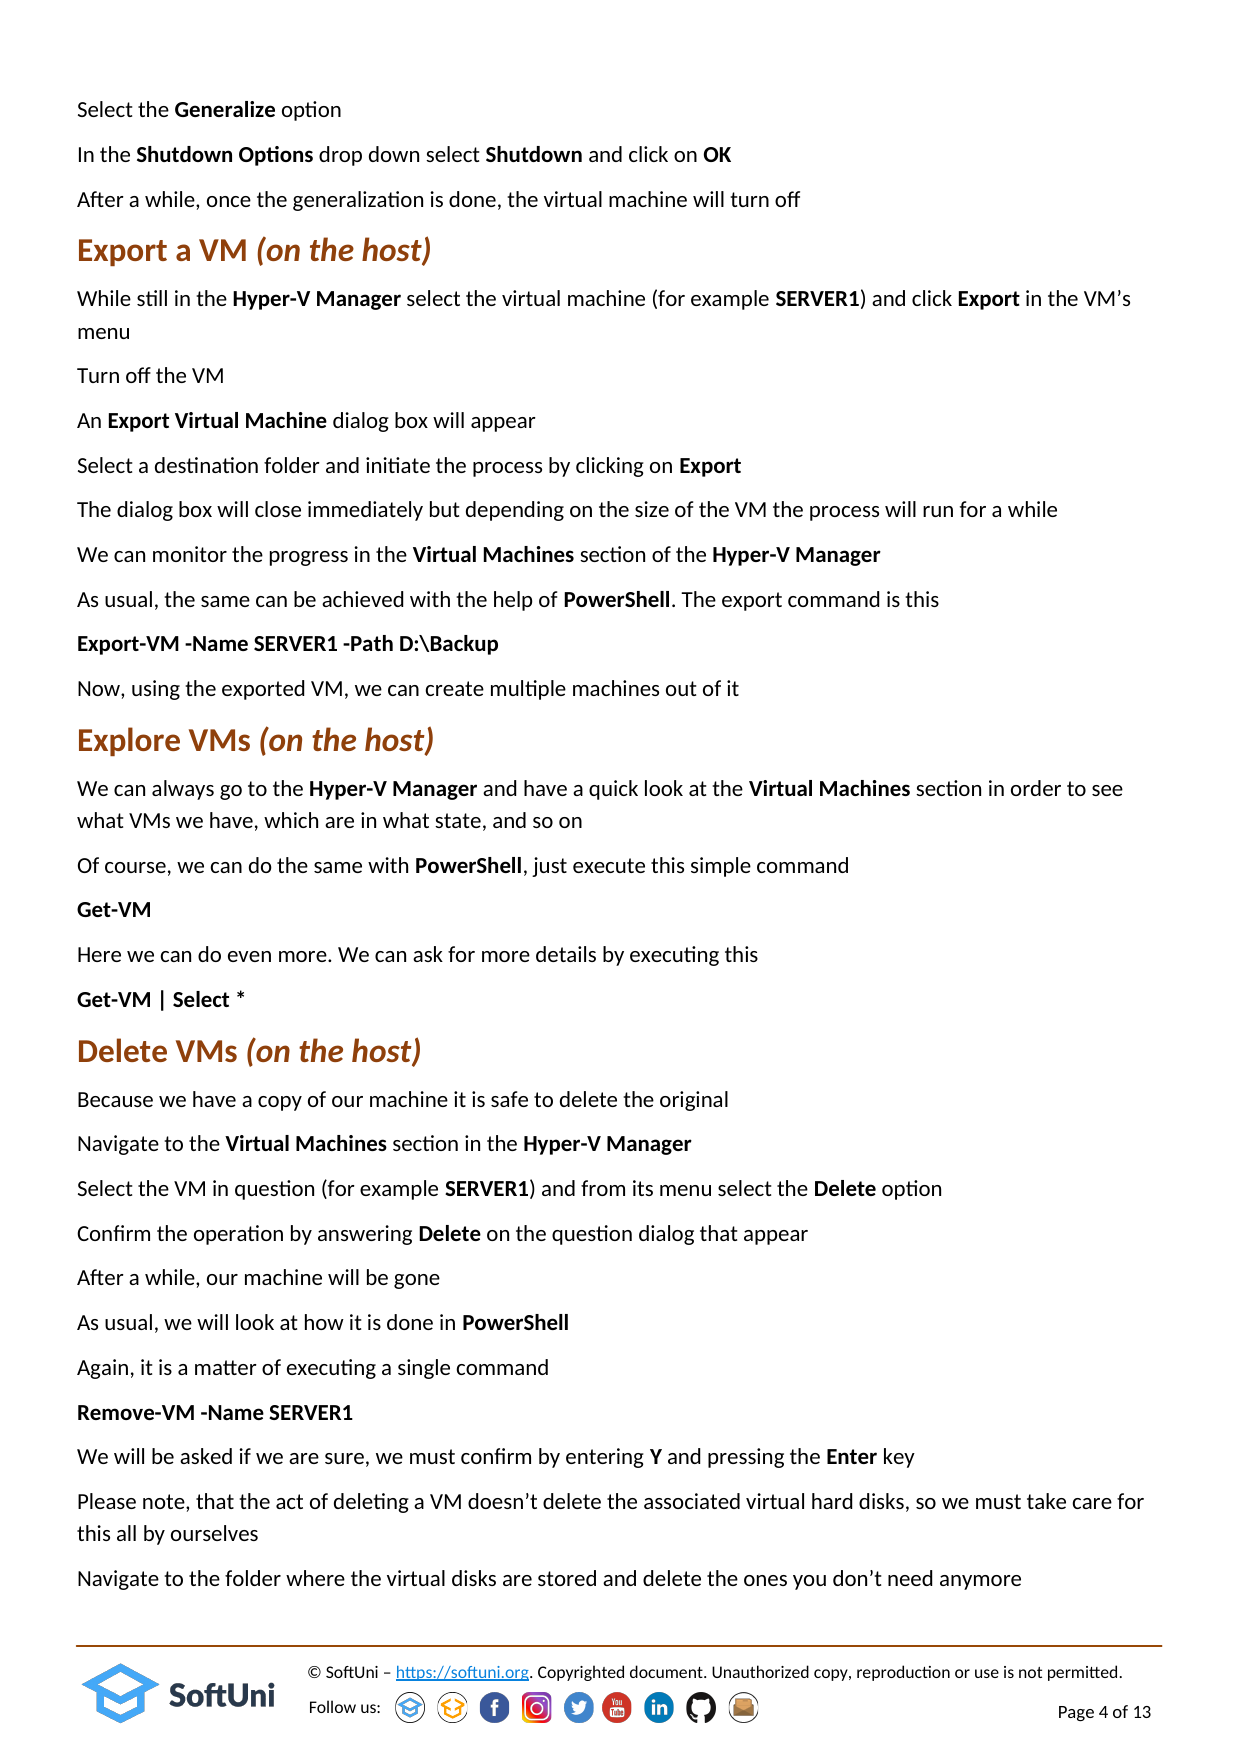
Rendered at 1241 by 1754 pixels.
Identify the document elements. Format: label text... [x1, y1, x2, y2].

text Get-VM [77, 896, 1163, 924]
text As usual, the same can be achieved with the help of PowerShell. The export command is this [77, 585, 1163, 613]
text Again, it is a matter of executing a single command [77, 1353, 1163, 1381]
text In the Shutdown Options drop down select Shutdown and click on OK [77, 140, 1163, 168]
text Remove-VM -Name SERVER1 [77, 1398, 1163, 1426]
text Get-VM | Select * [77, 985, 1163, 1013]
text Confirm the operation by answering Delete on the question dialog that appear [77, 1219, 1163, 1247]
picture [564, 1692, 594, 1723]
text Please note, that the act of deleting a VM doesn’t delete the associated virtual hard disks, so we must take care for this all by ourselves [77, 1487, 1163, 1547]
picture [602, 1692, 632, 1723]
text Navigate to the Virtual Machines section in the Hyper-V Manager [77, 1129, 1163, 1157]
picture [437, 1692, 468, 1723]
picture [665, 1692, 674, 1701]
text An Export Virtual Machine dialog box will appear [77, 406, 1163, 434]
text The dialog box will close immediately but depending on the size of the VM the process will run for a while [77, 496, 1163, 523]
text Of course, we can do the same with PowerShell, just execute this simple command [77, 851, 1163, 879]
picture [658, 1705, 667, 1714]
text Select the VM in question (for example SERVER1) and from its menu select the Delete option [77, 1174, 1163, 1202]
text Navigate to the folder where the virtual disks are stored and delete the ones you don’t need anymore [77, 1564, 1163, 1592]
picture [644, 1714, 653, 1723]
picture [522, 1692, 552, 1723]
text Now, using the exported VM, we can create multiple machines out of it [77, 674, 1163, 702]
text We can monitor the progress in the Virtual Machines section of the Hyper-V Manager [77, 540, 1163, 568]
text While still in the Hyper-V Manager select the virtual machine (for example SERVER1) and click Export in the VM’s menu [77, 284, 1163, 345]
subtitle Delete VMs (on the host) [77, 1030, 1163, 1070]
picture [75, 1658, 281, 1729]
text Here we can do even more. We can ask for more details by executing this [77, 940, 1163, 968]
picture [395, 1692, 425, 1723]
picture [644, 1692, 653, 1701]
subtitle Explore VMs (on the host) [77, 719, 1163, 760]
text After a while, once the generalization is done, the virtual machine will turn off [77, 185, 1163, 213]
subtitle Export a VM (on the host) [77, 229, 1163, 270]
text Turn off the VM [77, 361, 1163, 389]
text Because we have a copy of our machine it is safe to delete the original [77, 1085, 1163, 1113]
text Select the Generalize option [77, 95, 1163, 123]
text After a while, our machine will be gone [77, 1263, 1163, 1292]
picture [728, 1692, 759, 1723]
picture [665, 1714, 674, 1723]
text We will be asked if we are sure, we must confirm by entering Y and pressing the Enter key [77, 1442, 1163, 1470]
text Select a destination folder and initiate the process by clicking on Export [77, 451, 1163, 479]
text As usual, we will look at how it is done in PowerShell [77, 1308, 1163, 1336]
text We can always go to the Hyper-V Manager and have a quick look at the Virtual Machines section in order to see what VMs we have, which are in what state, and so on [77, 774, 1163, 834]
picture [479, 1692, 510, 1723]
text Export-VM -Name SERVER1 -Path D:\Backup [77, 629, 1163, 658]
picture [686, 1692, 716, 1723]
